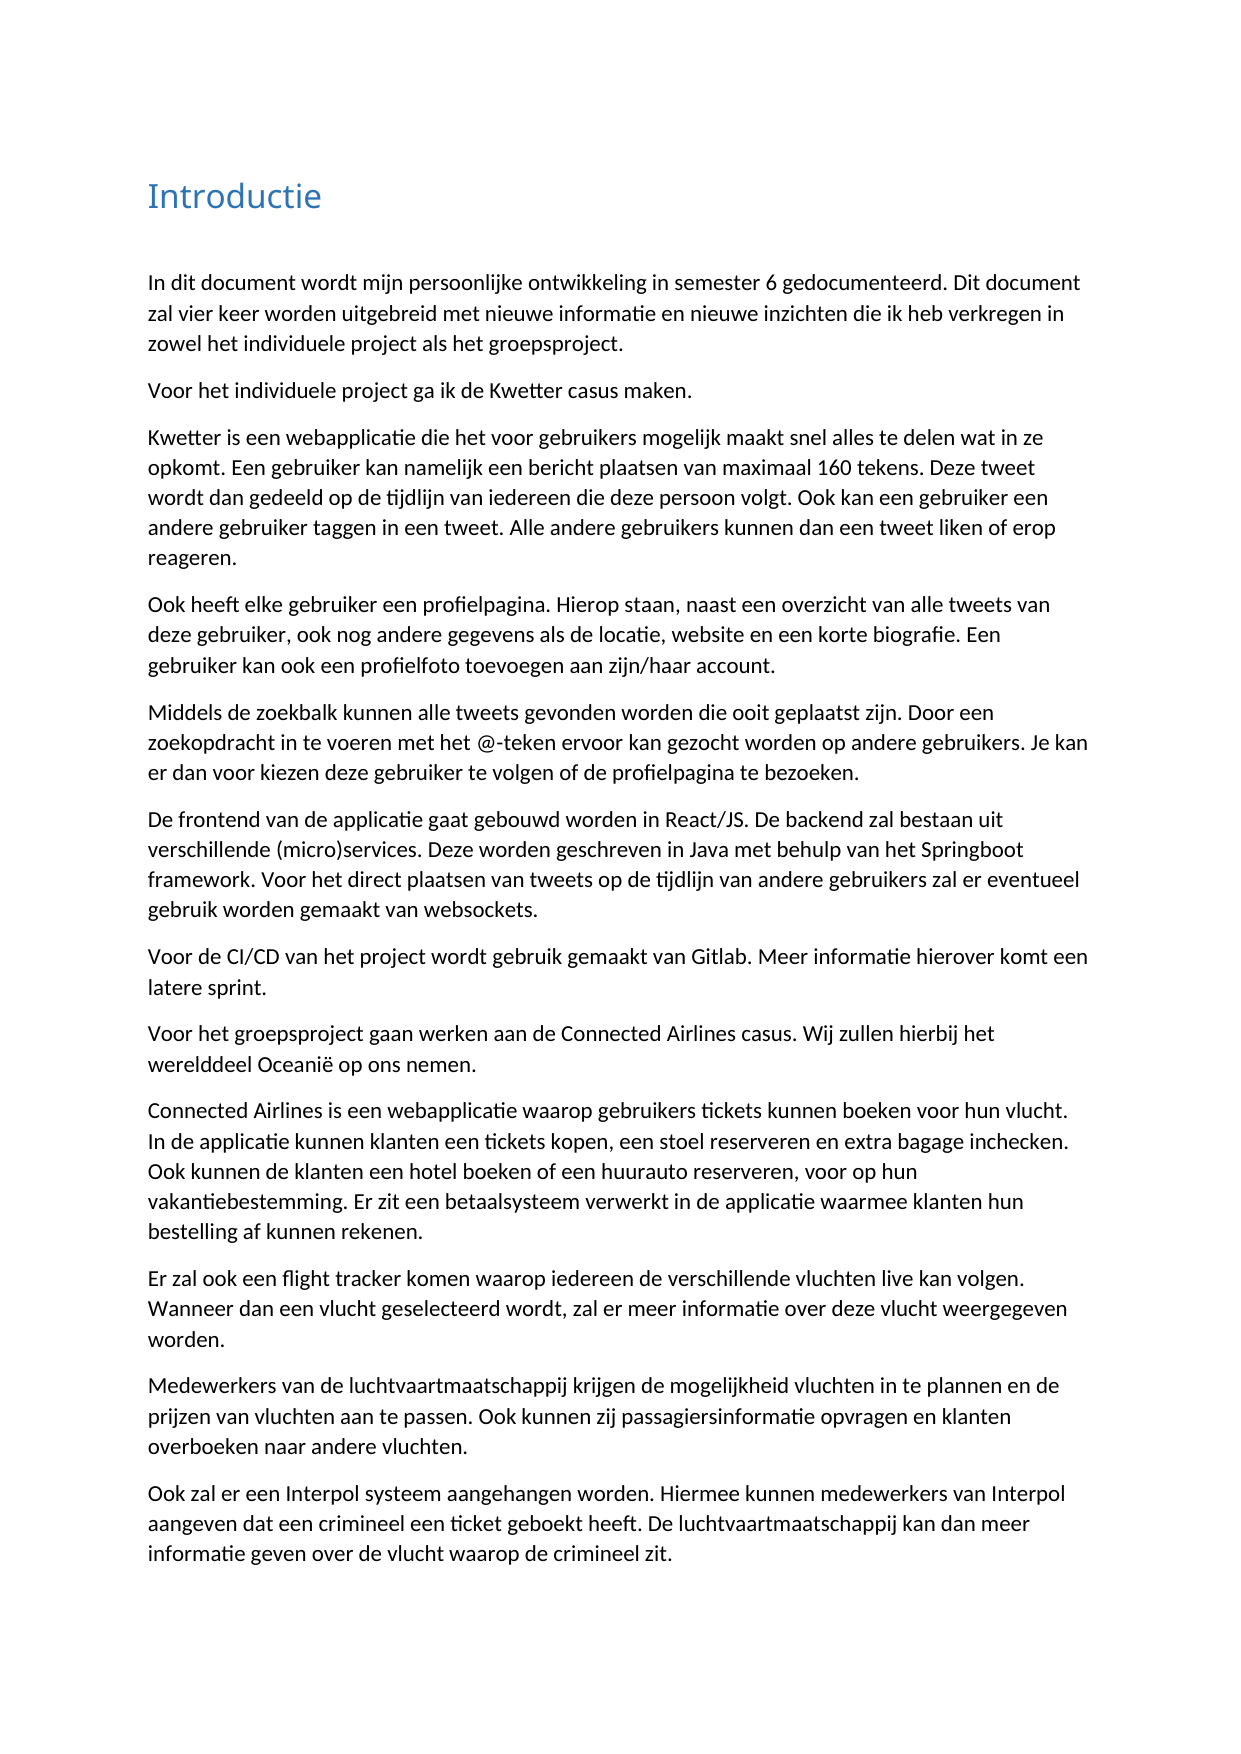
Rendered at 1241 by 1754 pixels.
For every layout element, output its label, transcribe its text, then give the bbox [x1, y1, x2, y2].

text Er zal ook een flight tracker komen waarop iedereen de verschillende vluchten live kan volgen. Wanneer dan een vlucht geselecteerd wordt, zal er meer informatie over deze vlucht weergegeven worden. [148, 1264, 1093, 1353]
text Kwetter is een webapplicatie die het voor gebruikers mogelijk maakt snel alles te delen wat in ze opkomt. Een gebruiker kan namelijk een bericht plaatsen van maximaal 160 tekens. Deze tweet wordt dan gedeeld op de tijdlijn van iedereen die deze persoon volgt. Ook kan een gebruiker een andere gebruiker taggen in een tweet. Alle andere gebruikers kunnen dan een tweet liken of erop reageren. [148, 423, 1093, 571]
subtitle Introductie [148, 173, 1093, 218]
text Voor het groepsproject gaan werken aan de Connected Airlines casus. Wij zullen hierbij het werelddeel Oceanië op ons nemen. [148, 1019, 1093, 1078]
text De frontend van de applicatie gaat gebouwd worden in React/JS. De backend zal bestaan uit verschillende (micro)services. Deze worden geschreven in Java met behulp van het Springboot framework. Voor het direct plaatsen van tweets op de tijdlijn van andere gebruikers zal er eventueel gebruik worden gemaakt van websockets. [148, 805, 1093, 923]
text Ook heeft elke gebruiker een profielpagina. Hierop staan, naast een overzicht van alle tweets van deze gebruiker, ook nog andere gegevens als de locatie, website en een korte biografie. Een gebruiker kan ook een profielfoto toevoegen aan zijn/haar account. [148, 590, 1093, 679]
text Voor de CI/CD van het project wordt gebruik gemaakt van Gitlab. Meer informatie hierover komt een latere sprint. [148, 942, 1093, 1001]
text Middels de zoekbalk kunnen alle tweets gevonden worden die ooit geplaatst zijn. Door een zoekopdracht in te voeren met het @-teken ervoor kan gezocht worden op andere gebruikers. Je kan er dan voor kiezen deze gebruiker te volgen of de profielpagina te bezoeken. [148, 698, 1093, 786]
text Voor het individuele project ga ik de Kwetter casus maken. [148, 376, 1093, 404]
text In dit document wordt mijn persoonlijke ontwikkeling in semester 6 gedocumenteerd. Dit document zal vier keer worden uitgebreid met nieuwe informatie en nieuwe inzichten die ik heb verkregen in zowel het individuele project als het groepsproject. [148, 268, 1093, 357]
text Medewerkers van de luchtvaartmaatschappij krijgen de mogelijkheid vluchten in te plannen en de prijzen van vluchten aan te passen. Ook kunnen zij passagiersinformatie opvragen en klanten overboeken naar andere vluchten. [148, 1372, 1093, 1460]
text Connected Airlines is een webapplicatie waarop gebruikers tickets kunnen boeken voor hun vlucht. In de applicatie kunnen klanten een tickets kopen, een stoel reserveren en extra bagage inchecken. Ook kunnen de klanten een hotel boeken of een huurauto reserveren, voor op hun vakantiebestemming. Er zit een betaalsysteem verwerkt in de applicatie waarmee klanten hun bestelling af kunnen rekenen. [148, 1097, 1093, 1245]
text Ook zal er een Interpol systeem aangehangen worden. Hiermee kunnen medewerkers van Interpol aangeven dat een crimineel een ticket geboekt heeft. De luchtvaartmaatschappij kan dan meer informatie geven over de vlucht waarop de crimineel zit. [148, 1479, 1093, 1567]
